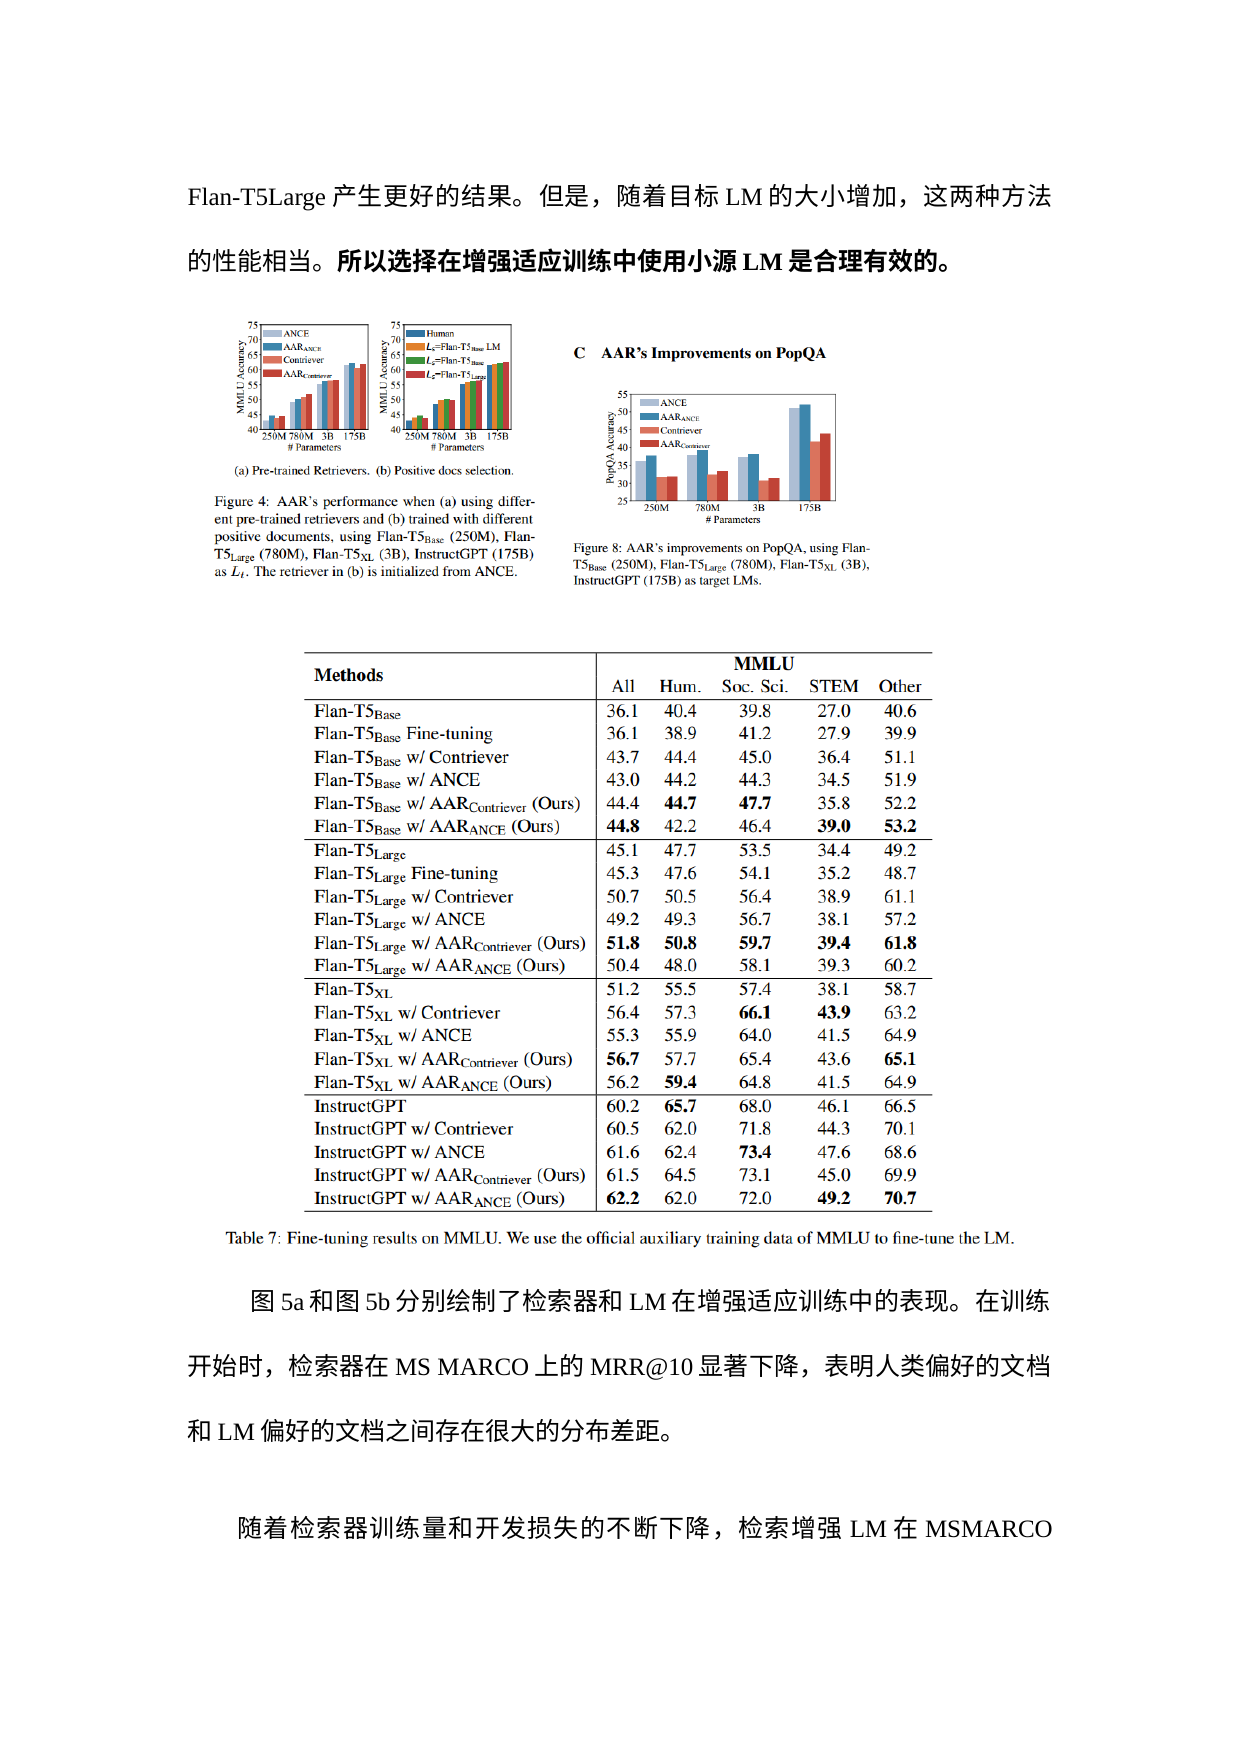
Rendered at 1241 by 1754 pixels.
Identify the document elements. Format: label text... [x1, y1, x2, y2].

text 随着检索器训练量和开发损失的不断下降，检索增强LM在MSMARCO QA上的表现逐渐提高，最终在MMLU上表现更好。这一结果表明，不同任务上的LMs可能具有共同的偏好，使得AAR可以很好地从单一源任务推广到异构目标任务。 [187, 1494, 1053, 1559]
picture [187, 292, 888, 599]
picture [198, 617, 1042, 1264]
text 图5a和图5b分别绘制了检索器和LM在增强适应训练中的表现。在训练开始时，检索器在MS MARCO上的MRR@10显著下降，表明人类偏好的文档和LM偏好的文档之间存在很大的分布差距。 [187, 1267, 1053, 1462]
